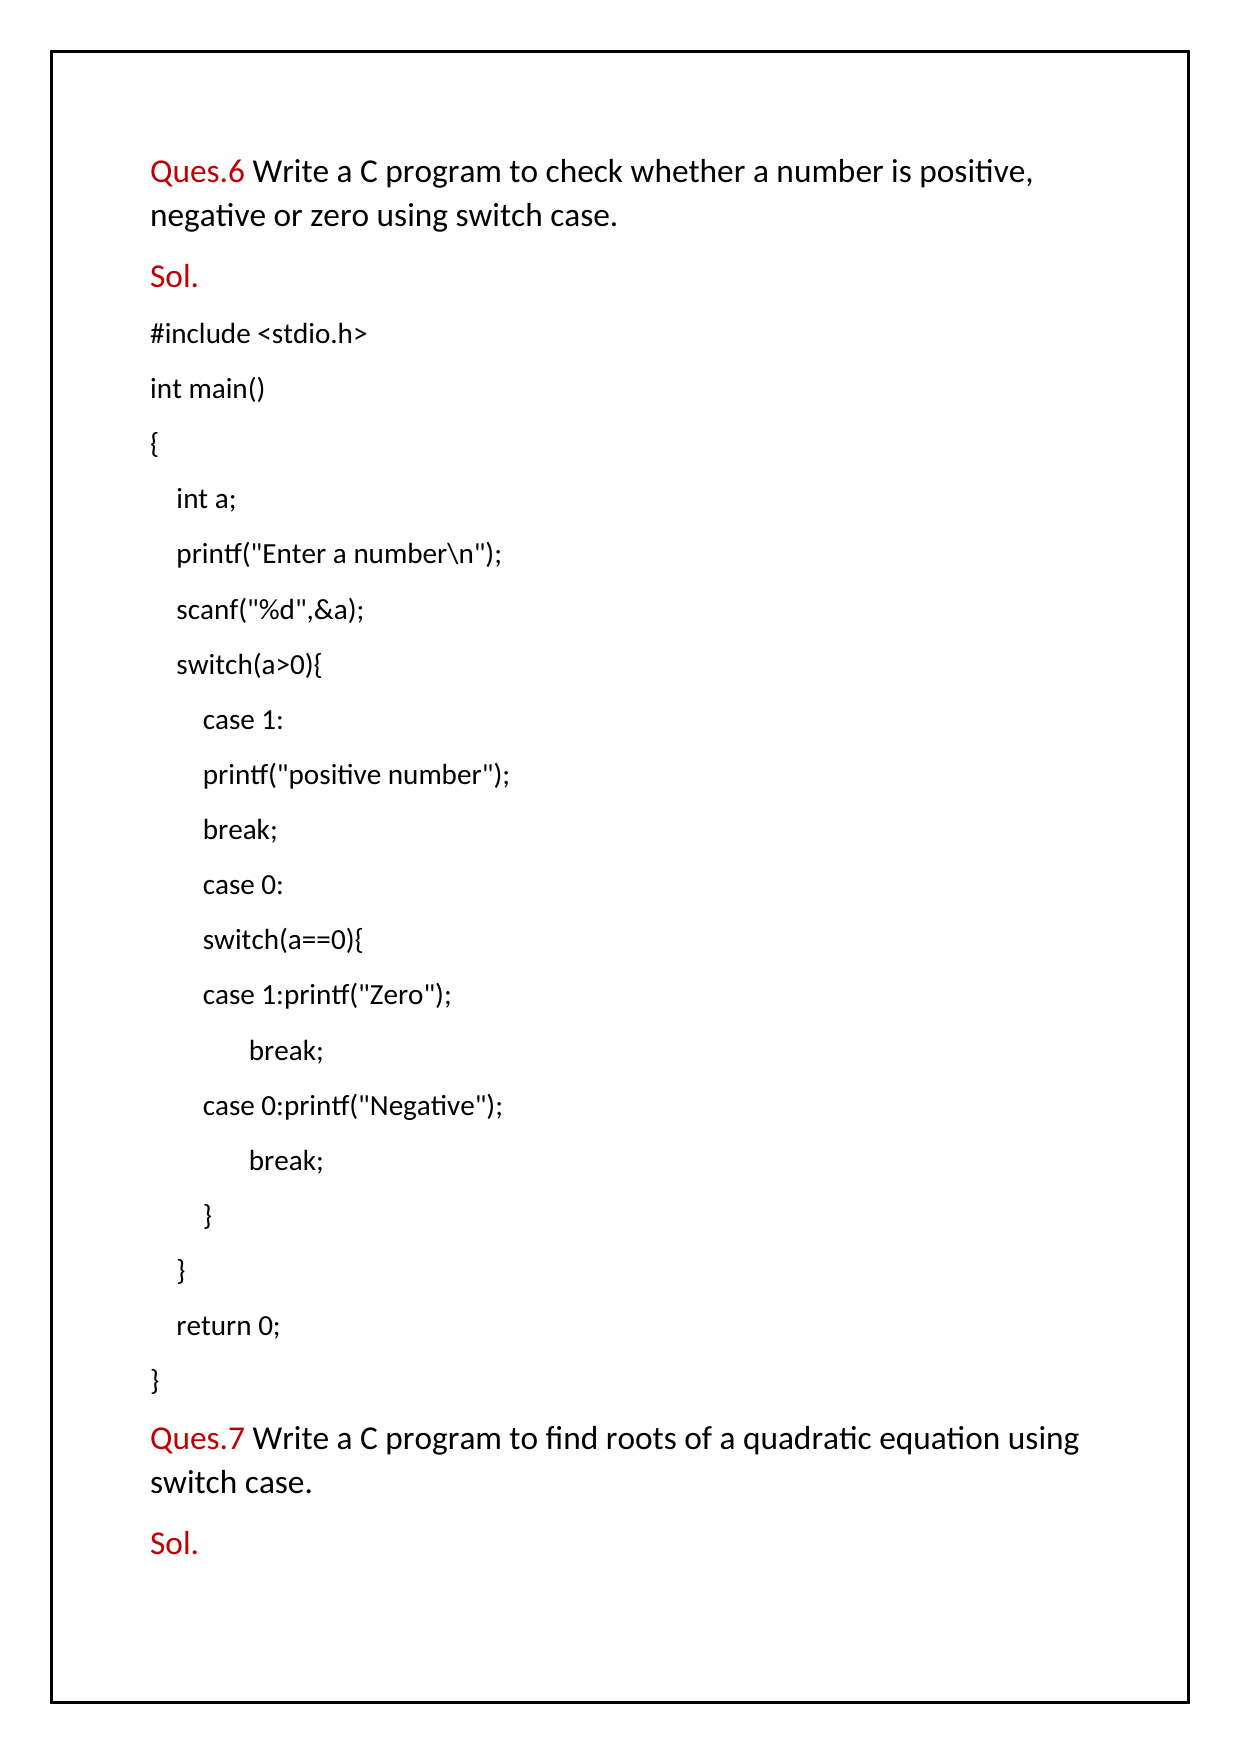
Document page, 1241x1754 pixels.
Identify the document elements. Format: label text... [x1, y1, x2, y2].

text Ques.6 Write a C program to check whether a number is positive, negative or zero using switch case. [150, 150, 1090, 235]
text } [150, 1197, 1090, 1232]
text int main() [150, 370, 1090, 406]
text } [150, 1362, 1090, 1398]
text return 0; [150, 1307, 1090, 1343]
text case 0: [150, 866, 1090, 902]
text break; [150, 1142, 1090, 1177]
text switch(a>0){ [150, 646, 1090, 681]
text { [150, 425, 1090, 461]
text } [150, 1252, 1090, 1288]
text case 1:printf("Zero"); [150, 976, 1090, 1012]
text case 0:printf("Negative"); [150, 1087, 1090, 1122]
text case 1: [150, 701, 1090, 737]
text printf("Enter a number\n"); [150, 536, 1090, 571]
text scanf("%d",&a); [150, 591, 1090, 626]
text #include <stdio.h> [150, 315, 1090, 351]
text switch(a==0){ [150, 921, 1090, 957]
text Sol. [150, 254, 1090, 295]
text break; [150, 811, 1090, 847]
text Sol. [150, 1522, 1090, 1563]
text break; [150, 1032, 1090, 1067]
text int a; [150, 481, 1090, 516]
text Ques.7 Write a C program to find roots of a quadratic equation using switch case. [150, 1417, 1090, 1502]
text printf("positive number"); [150, 756, 1090, 792]
